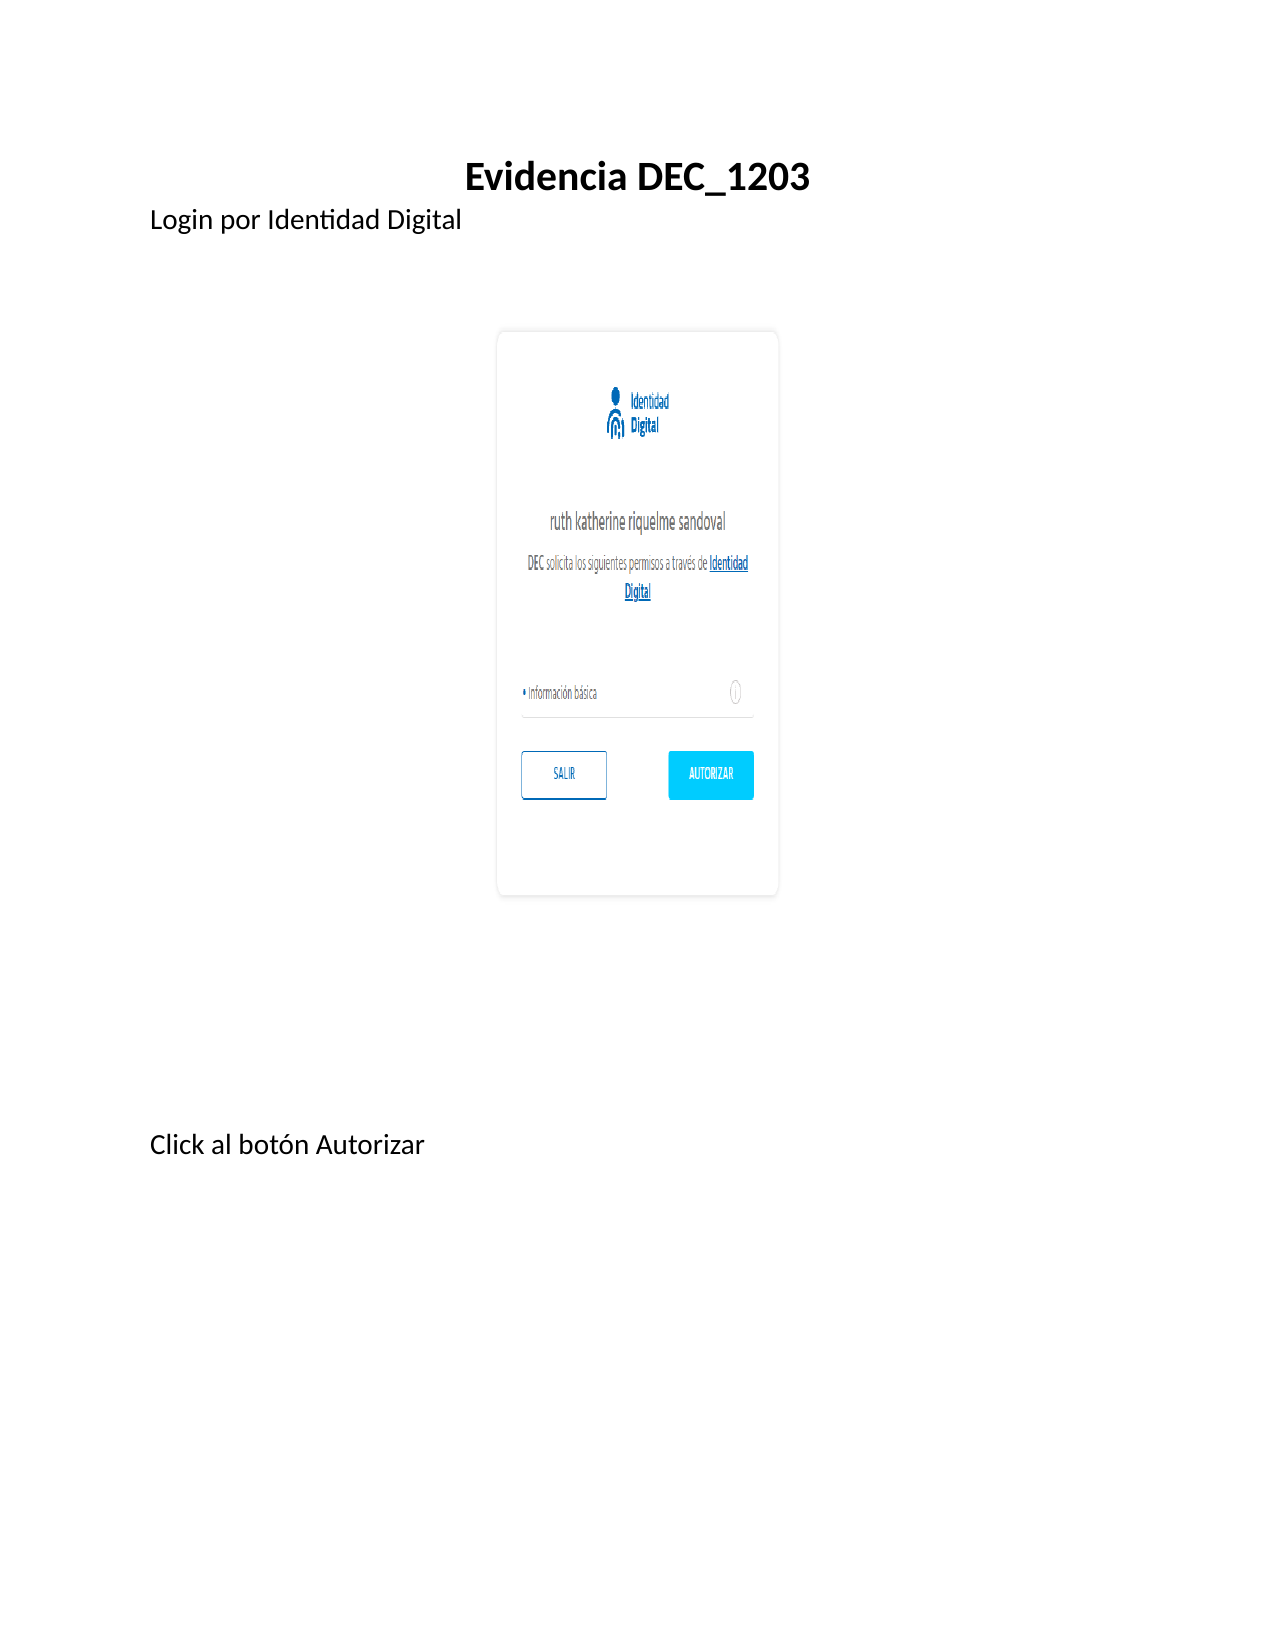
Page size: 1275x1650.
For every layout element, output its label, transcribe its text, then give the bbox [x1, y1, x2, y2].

picture [220, 314, 1055, 1148]
text Evidencia DEC_1203 [150, 150, 1125, 207]
text Login por Identidad Digital [150, 207, 1125, 246]
text Click al botón Autorizar [150, 1148, 1125, 1188]
